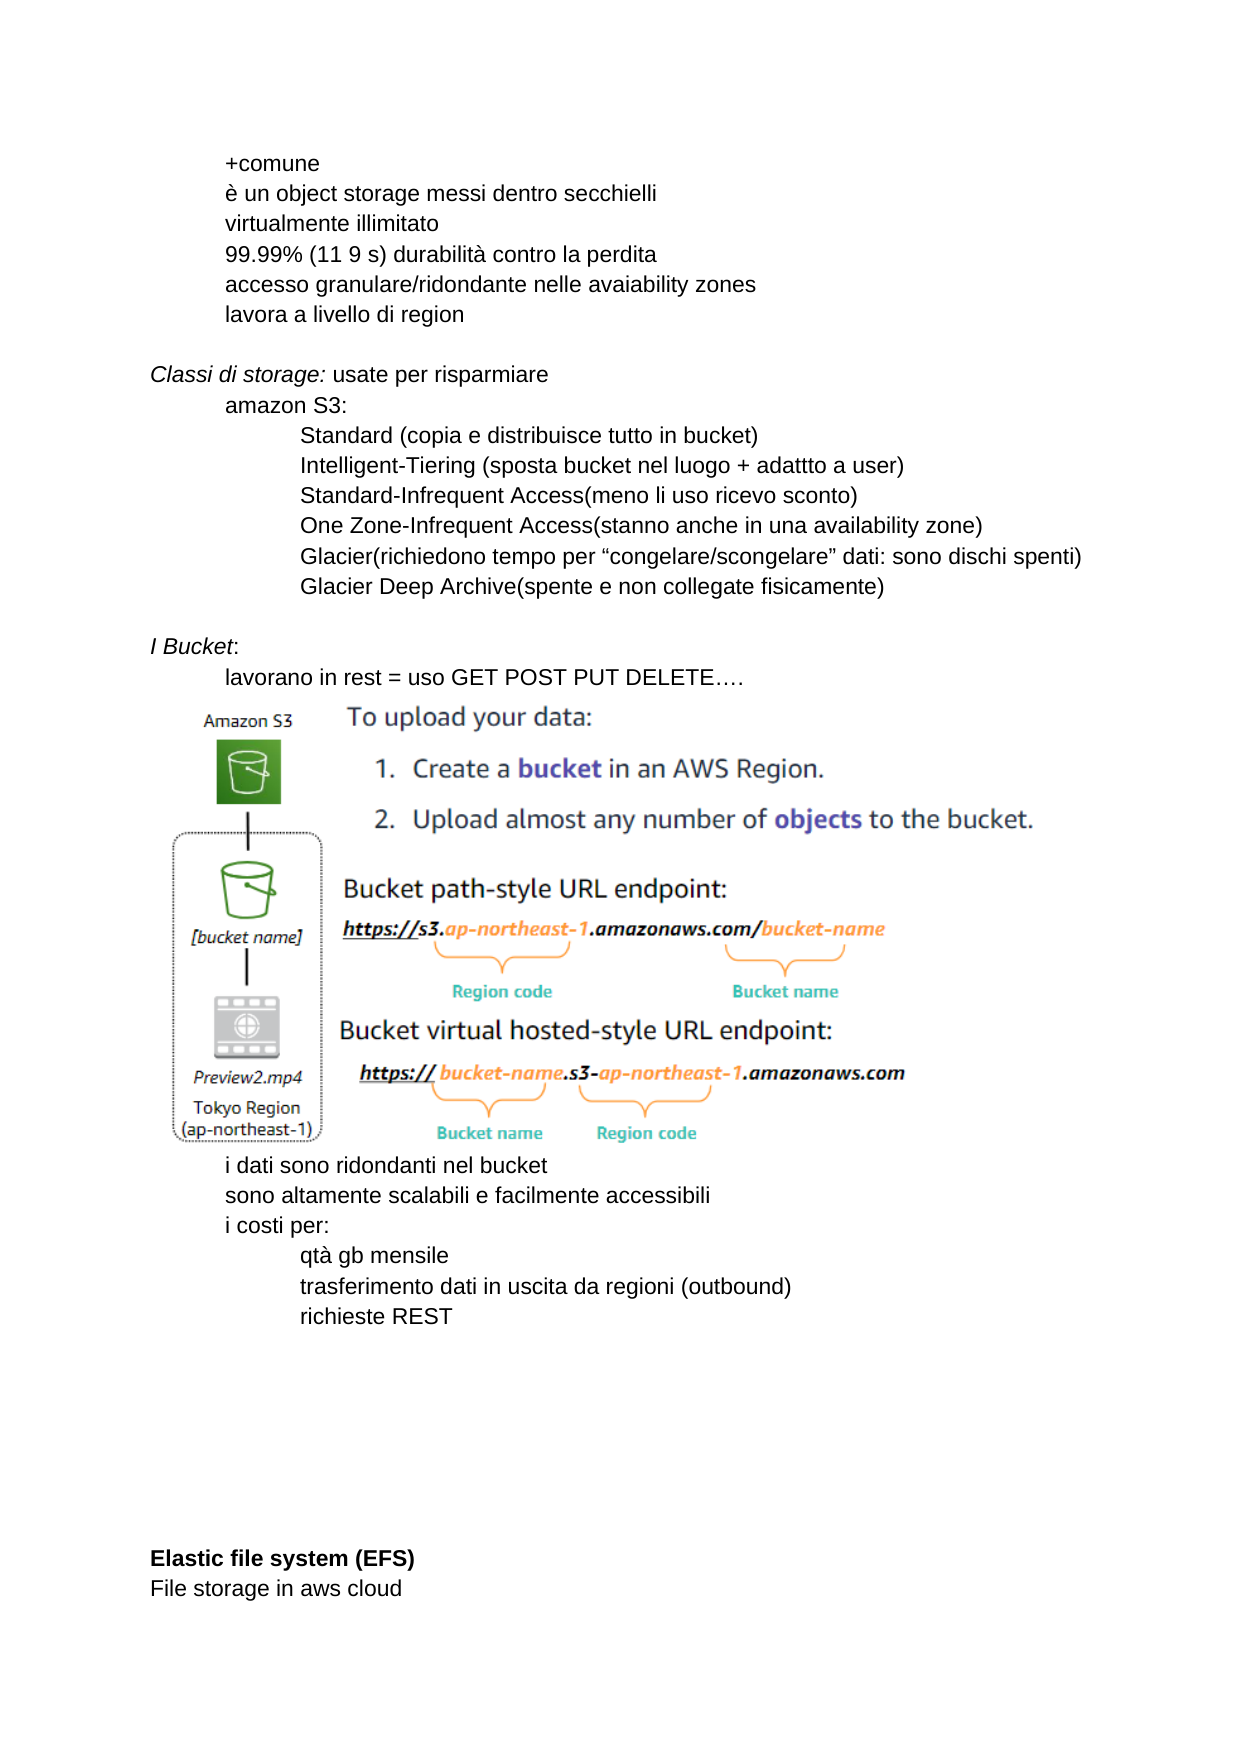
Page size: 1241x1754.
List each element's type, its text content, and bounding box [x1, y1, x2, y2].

text Standard (copia e distribuisce tutto in bucket) [150, 422, 1090, 448]
text lavora a livello di region [150, 301, 1090, 327]
text Intelligent-Tiering (sposta bucket nel luogo + adattto a user) [225, 452, 1090, 478]
text Glacier Deep Archive(spente e non collegate fisicamente) [300, 573, 1090, 599]
text I Bucket: [150, 633, 1090, 660]
text accesso granulare/ridondante nelle avaiability zones [150, 271, 1090, 297]
text richieste REST [150, 1303, 1090, 1329]
text Elastic file system (EFS) [150, 1544, 1090, 1571]
text Glacier(richiedono tempo per “congelare/scongelare” dati: sono dischi spenti) [300, 543, 1090, 569]
text Standard-Infrequent Access(meno li uso ricevo sconto) [300, 482, 1090, 509]
text One Zone-Infrequent Access(stanno anche in una availability zone) [300, 512, 1090, 539]
text i dati sono ridondanti nel bucket [150, 1152, 1090, 1178]
text trasferimento dati in uscita da regioni (outbound) [150, 1273, 1090, 1299]
text amazon S3: [150, 392, 1090, 418]
text virtualmente illimitato [150, 210, 1090, 237]
text i costi per: [150, 1212, 1090, 1238]
text è un object storage messi dentro secchielli [150, 180, 1090, 207]
text qtà gb mensile [150, 1242, 1090, 1269]
text 99.99% (11 9 s) durabilità contro la perdita [150, 241, 1090, 267]
text sono altamente scalabili e facilmente accessibili [150, 1182, 1090, 1208]
text +comune [150, 150, 1090, 176]
text Classi di storage: usate per risparmiare [150, 361, 1090, 388]
text lavorano in rest = uso GET POST PUT DELETE…. [150, 663, 1090, 690]
text File storage in aws cloud [150, 1575, 1090, 1601]
picture [150, 693, 1091, 1148]
